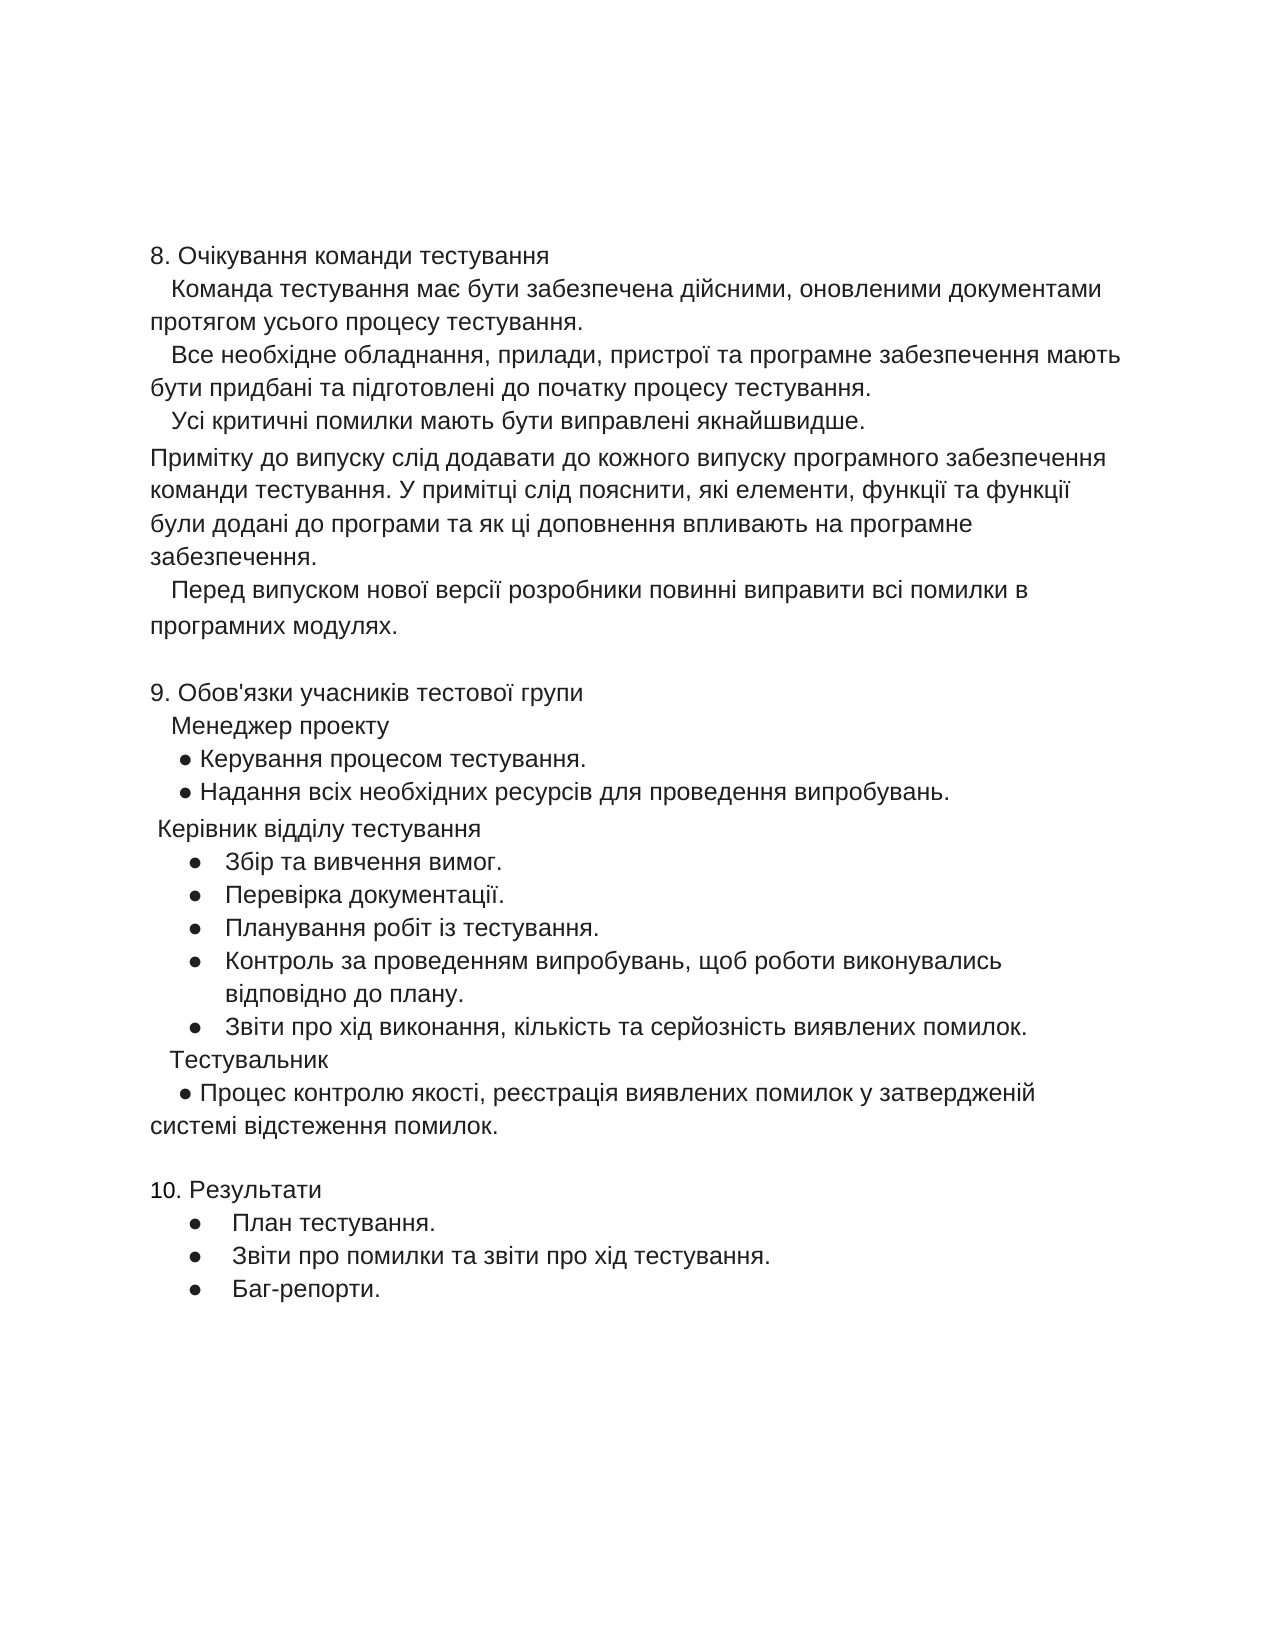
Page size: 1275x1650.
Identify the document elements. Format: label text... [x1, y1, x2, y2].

list Перевірка документації. [187, 880, 1125, 909]
list Звіти про хід виконання, кількість та серйозність виявлених помилок. [187, 1012, 1125, 1041]
text ● Процес контролю якості, реєстрація виявлених помилок у затвердженій системі відстеження помилок. [150, 1078, 1125, 1140]
text 10. Результати [150, 1174, 1125, 1203]
list Контроль за проведенням випробувань, щоб роботи виконувались відповідно до плану. [187, 946, 1125, 1008]
text Команда тестування має бути забезпечена дійсними, оновленими документами протягом усього процесу тестування. [150, 274, 1125, 335]
list Звіти про помилки та звіти про хід тестування. [187, 1241, 1125, 1269]
text Тестувальник [150, 1045, 1125, 1074]
text 8. Очікування команди тестування [150, 241, 1125, 269]
text Все необхідне обладнання, прилади, пристрої та програмне забезпечення мають бути придбані та підготовлені до початку процесу тестування. [150, 340, 1125, 401]
list Баг-репорти. [187, 1274, 1125, 1302]
text ● Надання всіх необхідних ресурсів для проведення випробувань. [150, 777, 1125, 806]
text Примітку до випуску слід додавати до кожного випуску програмного забезпечення команди тестування. У примітці слід пояснити, які елементи, функції та функції були додані до програми та як ці доповнення впливають на програмне забезпечення. [150, 442, 1125, 570]
text ● Керування процесом тестування. [150, 744, 1125, 773]
list План тестування. [187, 1208, 1125, 1236]
text Перед випуском нової версії розробники повинні виправити всі помилки в програмних модулях. [150, 574, 1125, 640]
text Усі критичні помилки мають бути виправлені якнайшвидше. [150, 406, 1125, 434]
text Керівник відділу тестування [150, 814, 1125, 843]
list Збір та вивчення вимог. [187, 847, 1125, 876]
list Планування робіт із тестування. [187, 913, 1125, 942]
text 9. Обов'язки учасників тестової групи [150, 678, 1125, 707]
text Менеджер проекту [150, 711, 1125, 740]
